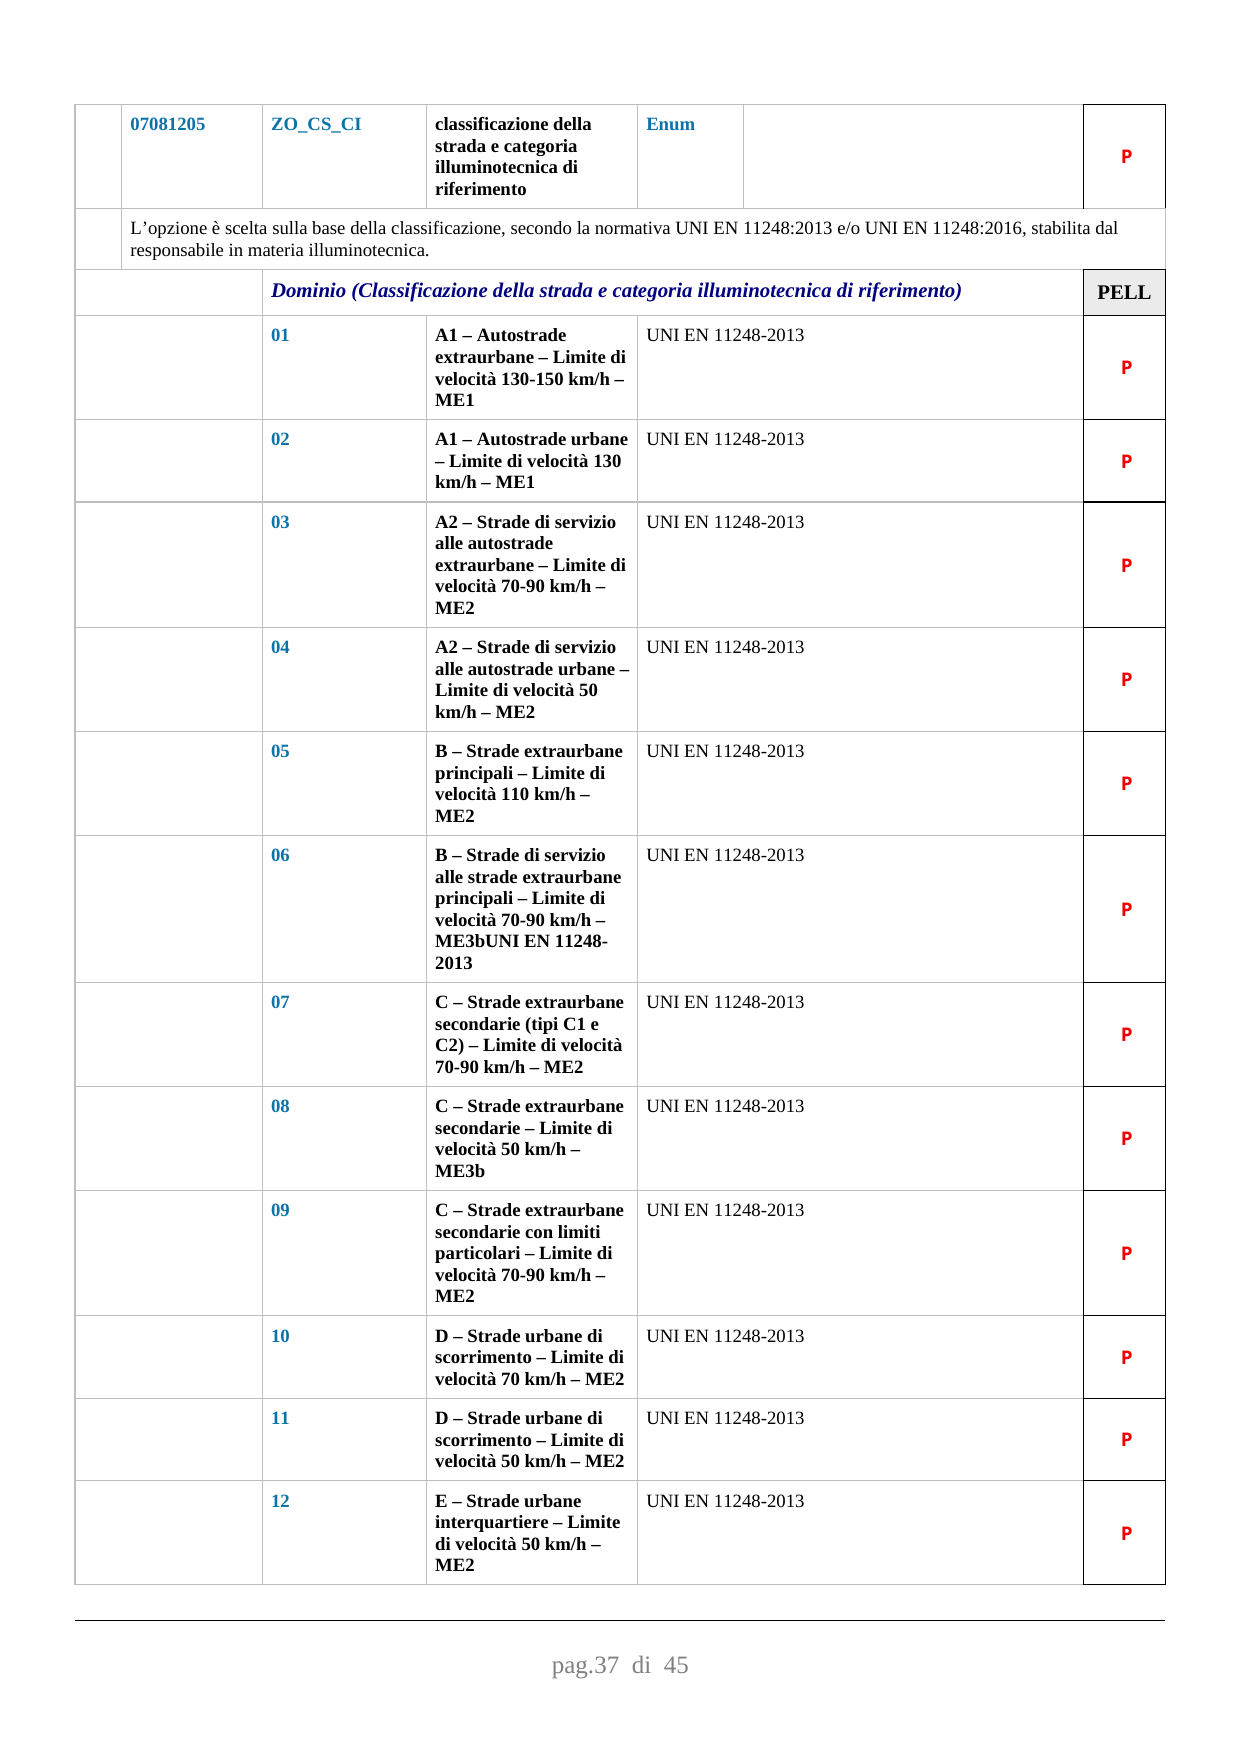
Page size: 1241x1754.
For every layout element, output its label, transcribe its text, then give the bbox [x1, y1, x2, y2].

table_cell [76, 316, 262, 419]
table_cell [76, 270, 262, 315]
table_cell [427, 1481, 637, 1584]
table_cell [744, 105, 1083, 208]
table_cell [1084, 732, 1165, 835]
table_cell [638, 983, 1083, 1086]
table_cell 01 [263, 316, 426, 419]
table_cell [76, 209, 121, 268]
table_cell PELL [1084, 270, 1165, 315]
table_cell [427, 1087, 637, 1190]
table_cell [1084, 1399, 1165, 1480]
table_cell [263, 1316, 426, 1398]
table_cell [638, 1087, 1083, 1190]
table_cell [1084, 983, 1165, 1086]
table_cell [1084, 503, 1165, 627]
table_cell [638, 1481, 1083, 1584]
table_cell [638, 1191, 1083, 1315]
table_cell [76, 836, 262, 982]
table_cell Dominio (Classificazione della strada e categoria illuminotecnica di riferimento) [263, 270, 1083, 315]
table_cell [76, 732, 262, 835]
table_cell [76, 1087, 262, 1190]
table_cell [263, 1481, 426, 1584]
table_cell 07081205 [122, 105, 262, 208]
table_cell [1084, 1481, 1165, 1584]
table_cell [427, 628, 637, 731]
table_cell UNI EN 11248-2013 [638, 420, 1083, 501]
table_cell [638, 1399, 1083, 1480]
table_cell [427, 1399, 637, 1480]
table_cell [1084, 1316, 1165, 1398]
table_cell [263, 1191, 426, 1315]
table_cell P [1084, 420, 1165, 501]
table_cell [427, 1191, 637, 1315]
table_cell Enum [638, 105, 743, 208]
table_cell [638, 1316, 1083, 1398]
table_cell P [1084, 105, 1165, 208]
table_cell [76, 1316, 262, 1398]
table_cell A1 – Autostrade extraurbane – Limite di velocità 130-150 km/h – ME1 [427, 316, 637, 419]
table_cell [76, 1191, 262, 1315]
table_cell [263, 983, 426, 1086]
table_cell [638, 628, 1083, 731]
table_cell A1 – Autostrade urbane – Limite di velocità 130 km/h – ME1 [427, 420, 637, 501]
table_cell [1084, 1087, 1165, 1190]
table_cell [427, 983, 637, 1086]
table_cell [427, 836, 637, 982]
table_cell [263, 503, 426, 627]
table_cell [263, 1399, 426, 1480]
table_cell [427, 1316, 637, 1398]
table_cell [76, 503, 262, 627]
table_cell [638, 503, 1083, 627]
table_cell P [1084, 316, 1165, 419]
table_cell L’opzione è scelta sulla base della classificazione, secondo la normativa UNI EN 11248:2013 e/o UNI EN 11248:2016, stabilita dal responsabile in materia illuminotecnica. [122, 209, 1165, 268]
table_cell 02 [263, 420, 426, 501]
table_cell ZO_CS_CI [263, 105, 426, 208]
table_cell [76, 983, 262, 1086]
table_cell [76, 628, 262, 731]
table_cell UNI EN 11248-2013 [638, 316, 1083, 419]
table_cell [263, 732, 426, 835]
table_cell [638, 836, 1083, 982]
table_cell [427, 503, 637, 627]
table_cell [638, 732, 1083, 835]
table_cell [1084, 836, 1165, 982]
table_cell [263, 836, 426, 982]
table_cell classificazione della strada e categoria illuminotecnica di riferimento [427, 105, 637, 208]
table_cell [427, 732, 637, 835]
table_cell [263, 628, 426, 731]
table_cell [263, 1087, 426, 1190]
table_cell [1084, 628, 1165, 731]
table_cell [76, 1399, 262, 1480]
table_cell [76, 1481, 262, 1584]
table_cell [76, 420, 262, 501]
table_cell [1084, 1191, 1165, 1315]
table_cell [76, 105, 121, 208]
